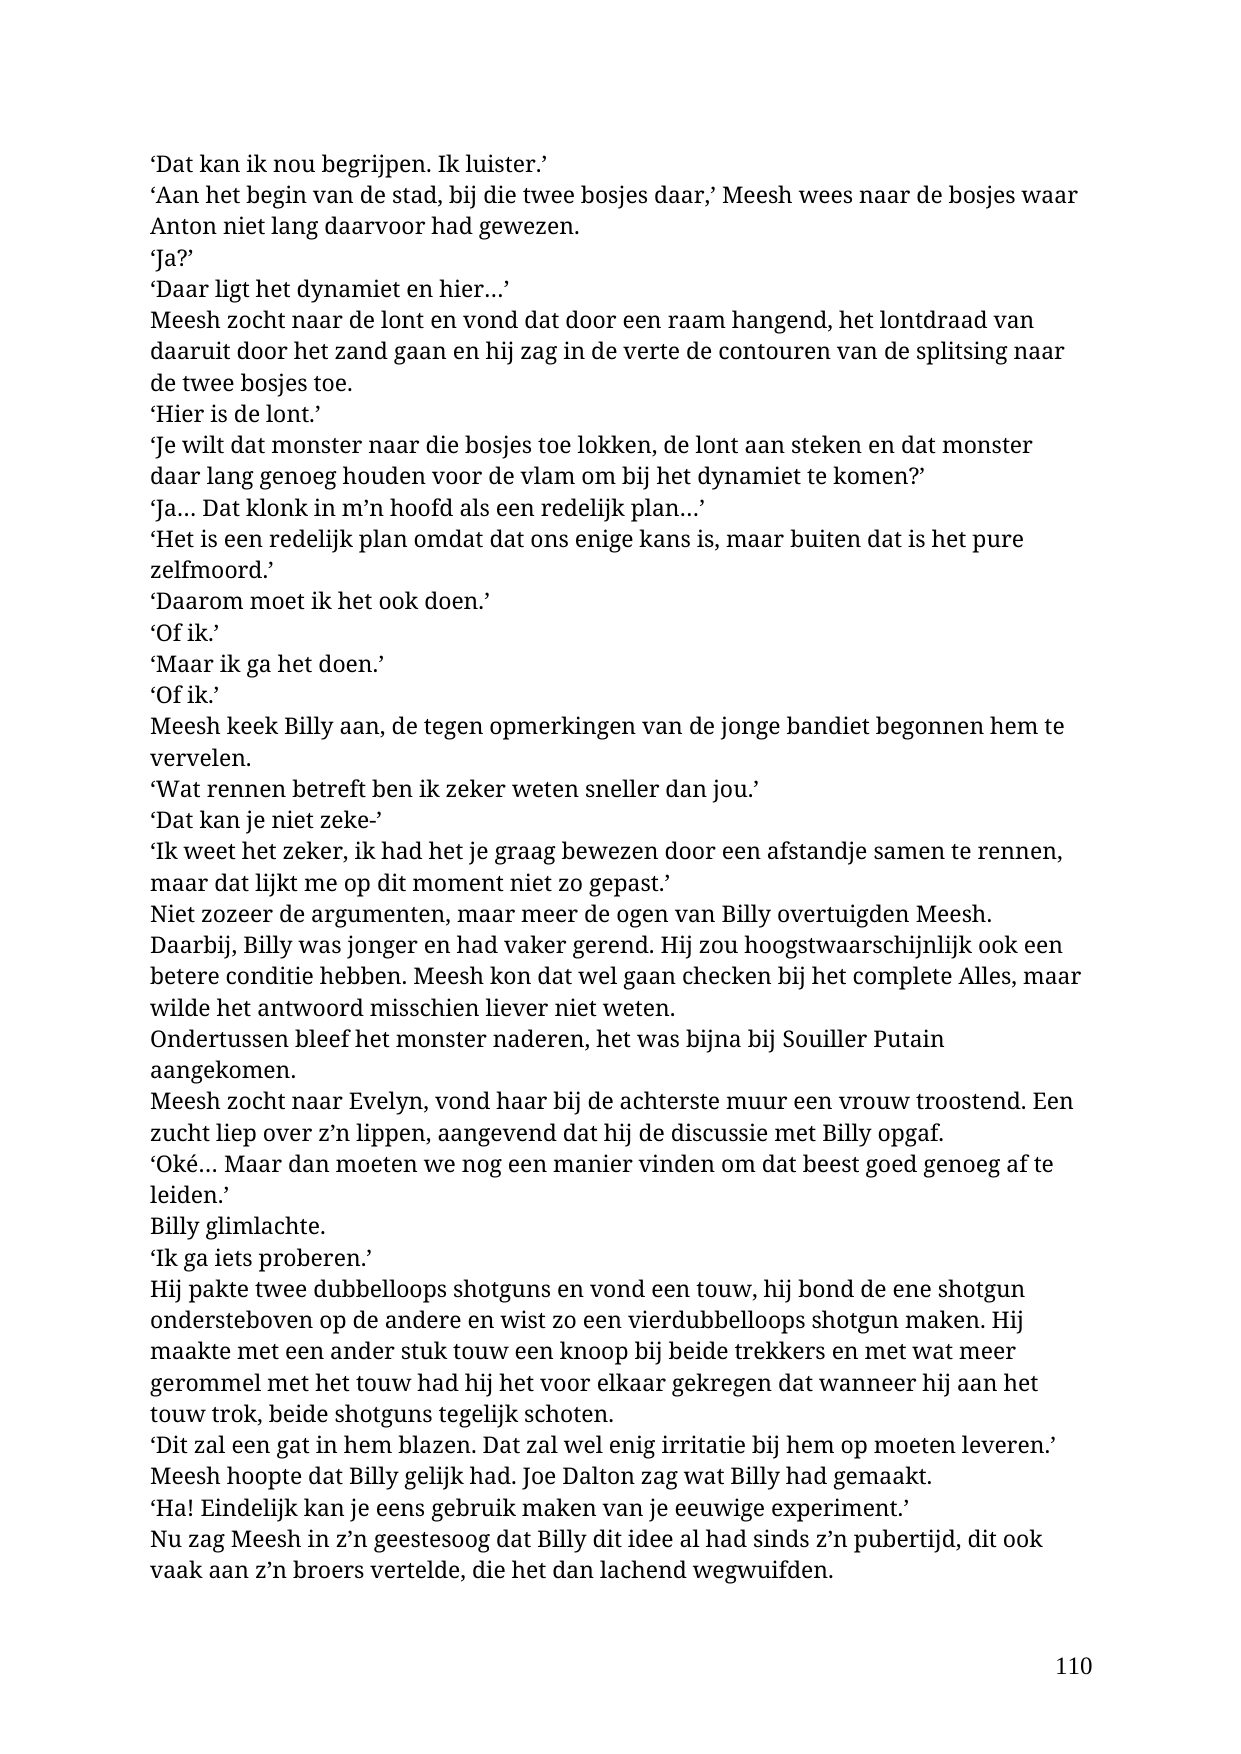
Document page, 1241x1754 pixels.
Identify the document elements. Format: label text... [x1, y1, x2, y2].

text Meesh hoopte dat Billy gelijk had. Joe Dalton zag wat Billy had gemaakt. [150, 1460, 1083, 1491]
text Hij pakte twee dubbelloops shotguns en vond een touw, hij bond de ene shotgun ondersteboven op de andere en wist zo een vierdubbelloops shotgun maken. Hij maakte met een ander stuk touw een knoop bij beide trekkers en met wat meer gerommel met het touw had hij het voor elkaar gekregen dat wanneer hij aan het touw trok, beide shotguns tegelijk schoten. [150, 1273, 1083, 1429]
text ‘Aan het begin van de stad, bij die twee bosjes daar,’ Meesh wees naar de bosjes waar Anton niet lang daarvoor had gewezen. [150, 179, 1083, 241]
text ‘Dat kan je niet zeke-’ [150, 804, 1083, 835]
text ‘Je wilt dat monster naar die bosjes toe lokken, de lont aan steken en dat monster daar lang genoeg houden voor de vlam om bij het dynamiet te komen?’ [150, 429, 1083, 491]
text Meesh keek Billy aan, de tegen opmerkingen van de jonge bandiet begonnen hem te vervelen. [150, 710, 1083, 773]
text Ondertussen bleef het monster naderen, het was bijna bij Souiller Putain aangekomen. [150, 1023, 1083, 1085]
text Billy glimlachte. [150, 1210, 1083, 1241]
text ‘Hier is de lont.’ [150, 398, 1083, 429]
text ‘Ik ga iets proberen.’ [150, 1241, 1083, 1273]
text ‘Dat kan ik nou begrijpen. Ik luister.’ [150, 148, 1083, 179]
text ‘Daarom moet ik het ook doen.’ [150, 585, 1083, 616]
text Niet zozeer de argumenten, maar meer de ogen van Billy overtuigden Meesh. Daarbij, Billy was jonger en had vaker gerend. Hij zou hoogstwaarschijnlijk ook een betere conditie hebben. Meesh kon dat wel gaan checken bij het complete Alles, maar wilde het antwoord misschien liever niet weten. [150, 898, 1083, 1023]
text ‘Ha! Eindelijk kan je eens gebruik maken van je eeuwige experiment.’ [150, 1491, 1083, 1523]
text ‘Oké… Maar dan moeten we nog een manier vinden om dat beest goed genoeg af te leiden.’ [150, 1148, 1083, 1210]
text ‘Ja?’ [150, 241, 1083, 273]
text Nu zag Meesh in z’n geestesoog dat Billy dit idee al had sinds z’n pubertijd, dit ook vaak aan z’n broers vertelde, die het dan lachend wegwuifden. [150, 1523, 1083, 1585]
text ‘Maar ik ga het doen.’ [150, 648, 1083, 679]
text ‘Of ik.’ [150, 616, 1083, 648]
text ‘Wat rennen betreft ben ik zeker weten sneller dan jou.’ [150, 773, 1083, 804]
text ‘Of ik.’ [150, 679, 1083, 710]
text ‘Daar ligt het dynamiet en hier…’ [150, 273, 1083, 304]
text ‘Dit zal een gat in hem blazen. Dat zal wel enig irritatie bij hem op moeten leveren.’ [150, 1429, 1083, 1460]
text Meesh zocht naar Evelyn, vond haar bij de achterste muur een vrouw troostend. Een zucht liep over z’n lippen, aangevend dat hij de discussie met Billy opgaf. [150, 1085, 1083, 1148]
text Meesh zocht naar de lont en vond dat door een raam hangend, het lontdraad van daaruit door het zand gaan en hij zag in de verte de contouren van de splitsing naar de twee bosjes toe. [150, 304, 1083, 398]
text ‘Ja… Dat klonk in m’n hoofd als een redelijk plan…’ [150, 491, 1083, 523]
text ‘Het is een redelijk plan omdat dat ons enige kans is, maar buiten dat is het pure zelfmoord.’ [150, 523, 1083, 585]
text ‘Ik weet het zeker, ik had het je graag bewezen door een afstandje samen te rennen, maar dat lijkt me op dit moment niet zo gepast.’ [150, 835, 1083, 898]
